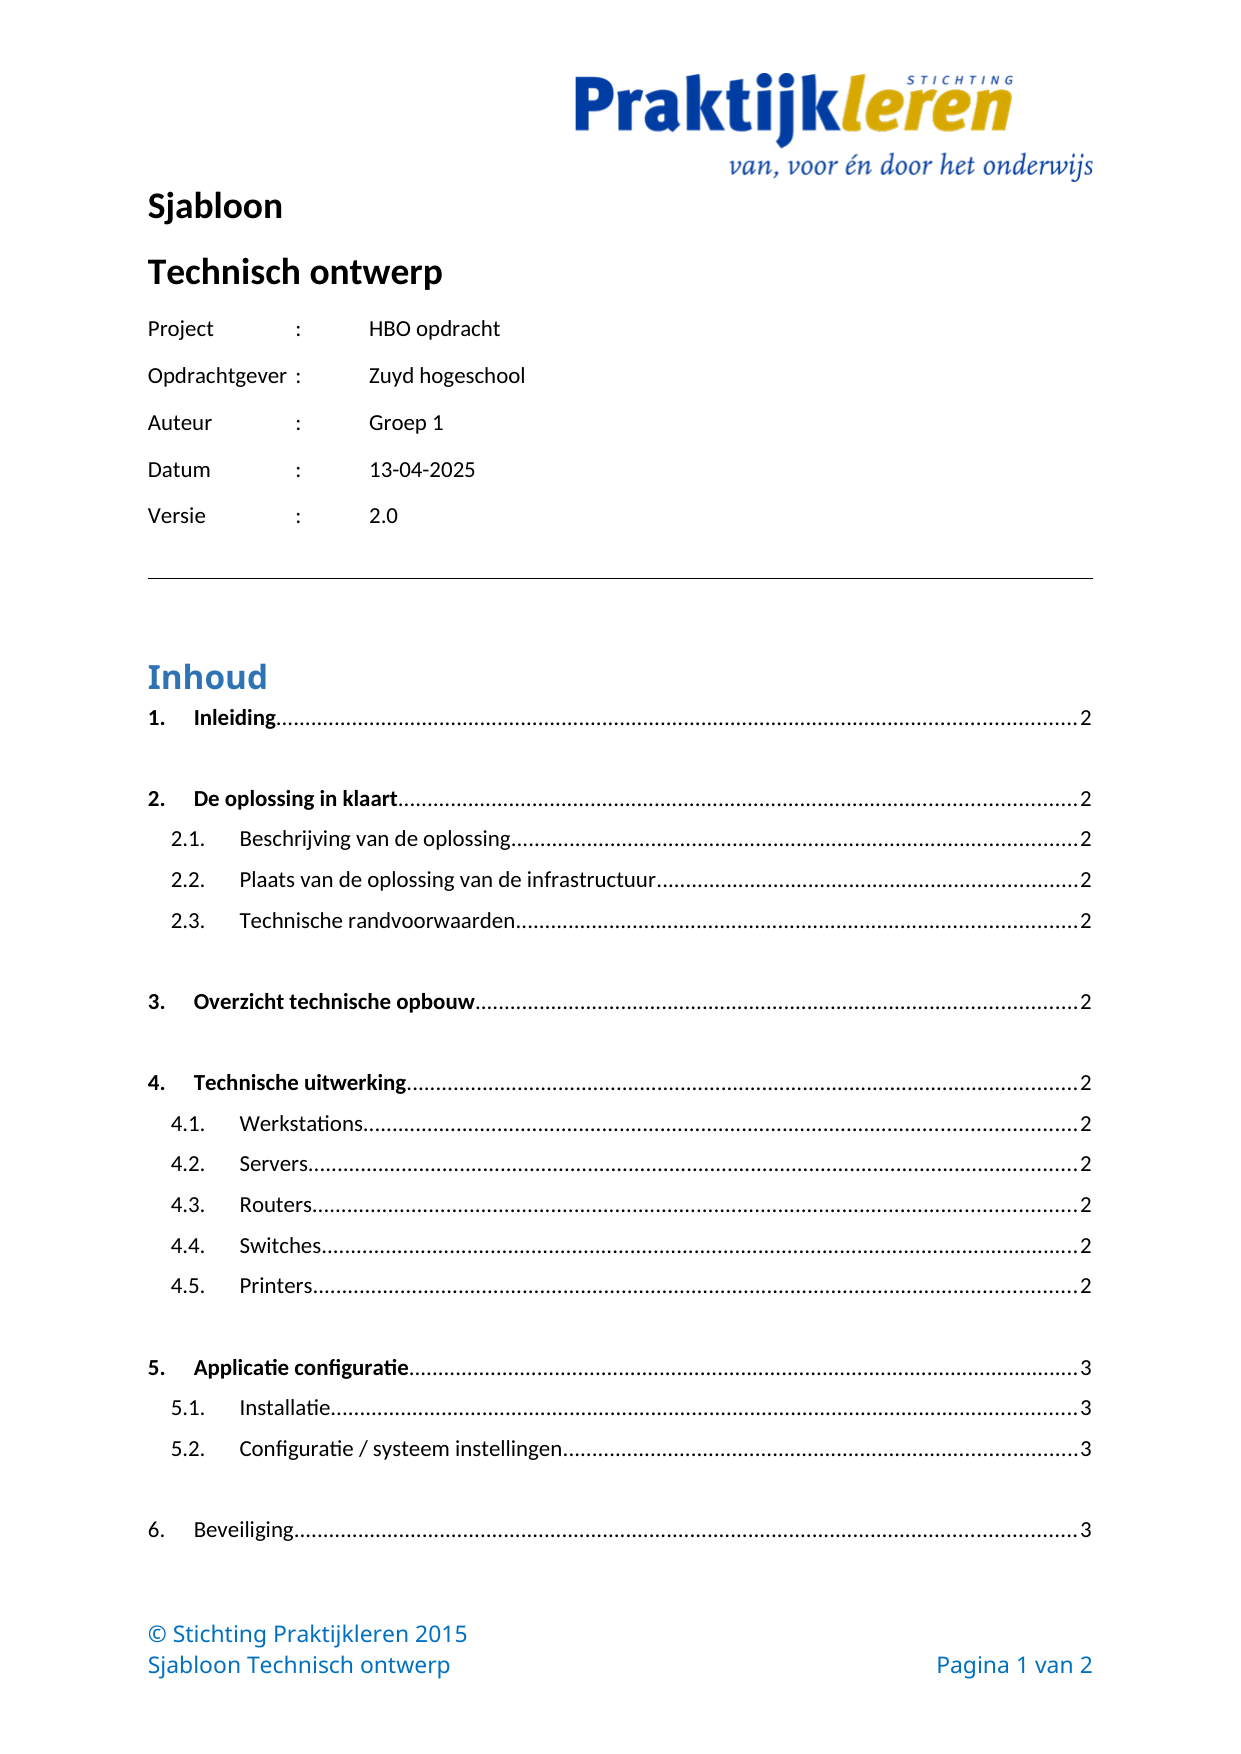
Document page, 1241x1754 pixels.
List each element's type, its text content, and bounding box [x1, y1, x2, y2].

text Technisch ontwerp [148, 248, 1093, 294]
text Versie : 2.0 [148, 502, 1093, 529]
picture [575, 73, 1093, 182]
text Project : HBO opdracht [148, 314, 1093, 342]
text Sjabloon [148, 182, 1093, 228]
text Datum : 13-04-2025 [148, 455, 1093, 483]
text Auteur : Groep 1 [148, 408, 1093, 436]
text Opdrachtgever : Zuyd hogeschool [148, 361, 1093, 389]
